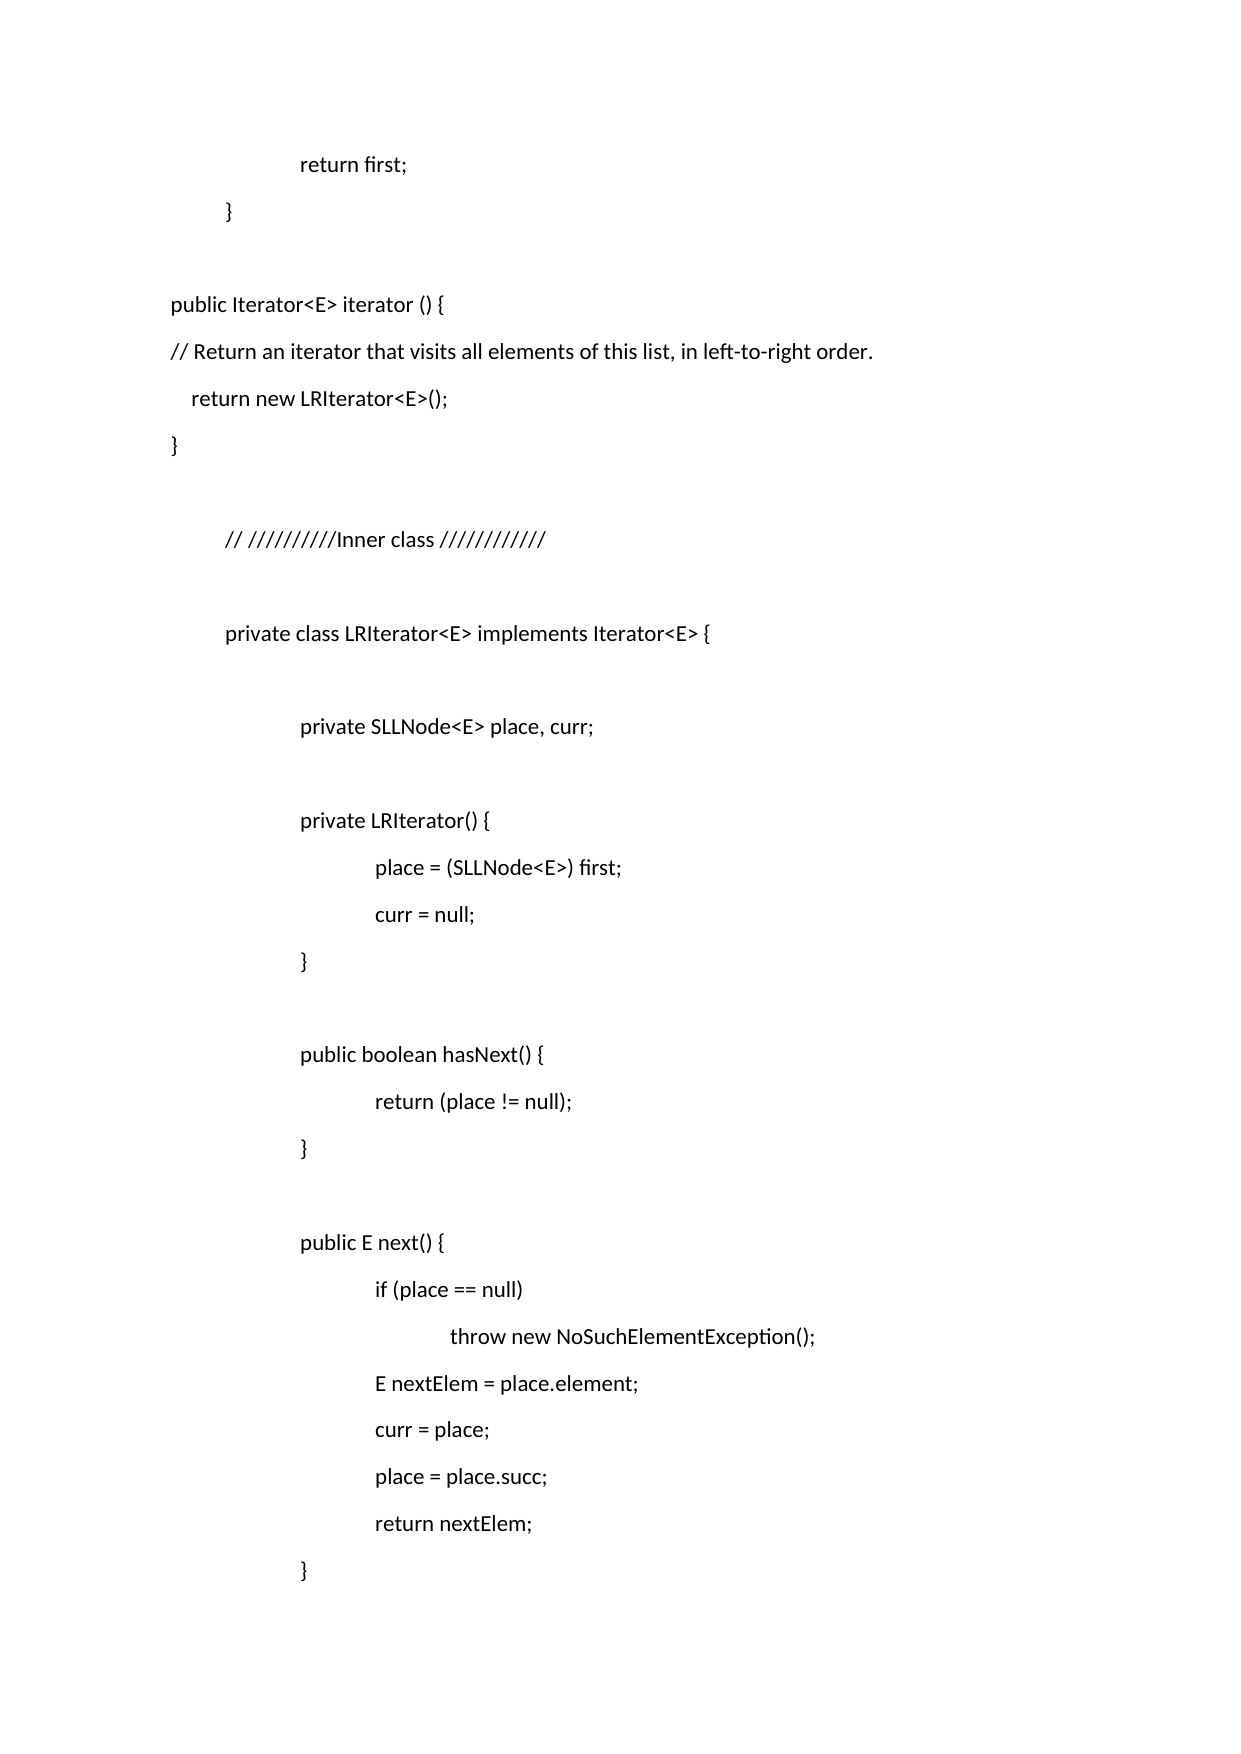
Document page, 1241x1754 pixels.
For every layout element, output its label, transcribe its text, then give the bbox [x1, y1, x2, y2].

text return first; [150, 150, 1090, 178]
text E nextElem = place.element; [150, 1369, 1090, 1397]
text } [150, 431, 1090, 459]
text curr = null; [150, 900, 1090, 928]
text return (place != null); [150, 1087, 1090, 1116]
text private class LRIterator<E> implements Iterator<E> { [150, 619, 1090, 647]
text public boolean hasNext() { [150, 1041, 1090, 1069]
text place = place.succ; [150, 1462, 1090, 1491]
text } [150, 1556, 1090, 1584]
text } [150, 1134, 1090, 1162]
text } [150, 947, 1090, 975]
text place = (SLLNode<E>) first; [150, 853, 1090, 881]
text return new LRIterator<E>(); [150, 384, 1090, 412]
text throw new NoSuchElementException(); [150, 1322, 1090, 1350]
text // Return an iterator that visits all elements of this list, in left-to-right order. [150, 337, 1090, 366]
text curr = place; [150, 1416, 1090, 1444]
text public E next() { [150, 1228, 1090, 1256]
text } [150, 197, 1090, 225]
text private LRIterator() { [150, 806, 1090, 834]
text private SLLNode<E> place, curr; [150, 712, 1090, 741]
text public Iterator<E> iterator () { [150, 291, 1090, 319]
text return nextElem; [150, 1509, 1090, 1537]
text if (place == null) [150, 1275, 1090, 1303]
text // //////////Inner class //////////// [150, 525, 1090, 553]
